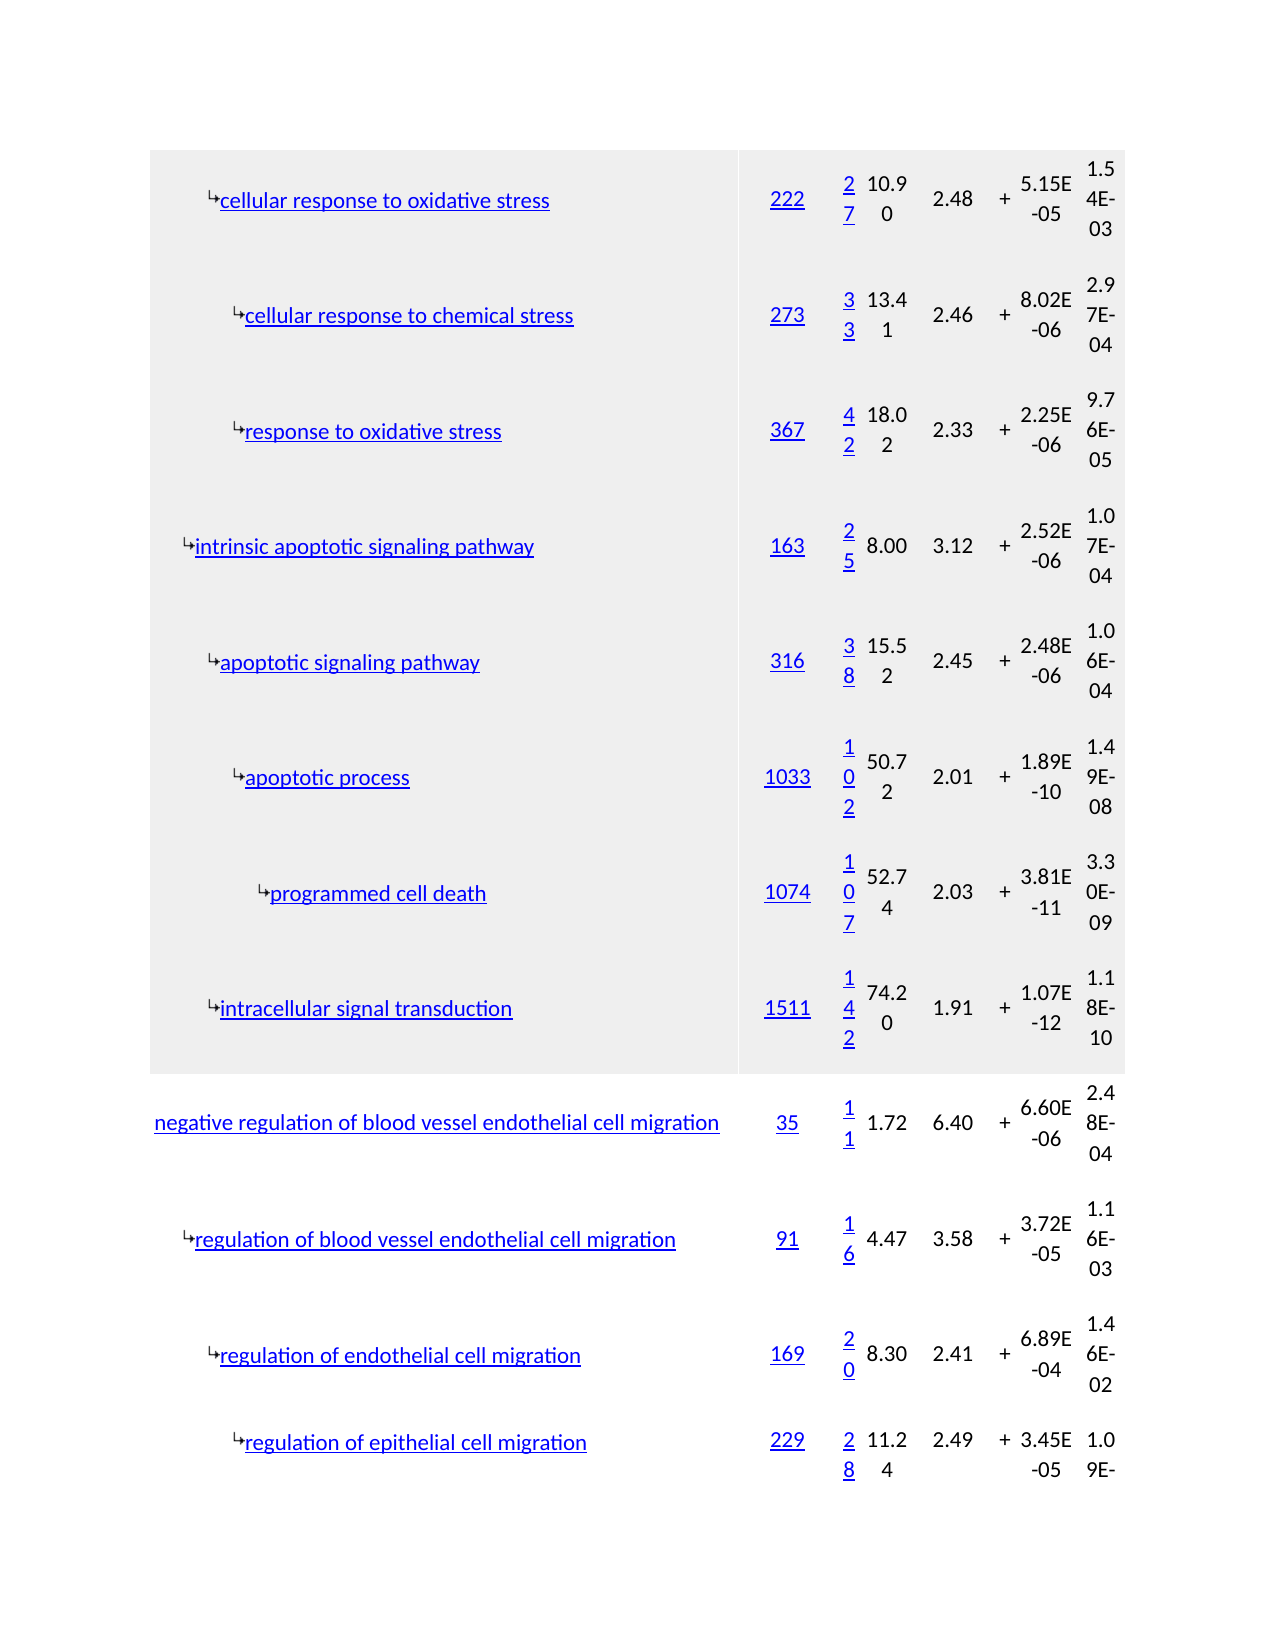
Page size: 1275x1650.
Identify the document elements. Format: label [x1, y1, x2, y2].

picture [154, 298, 245, 324]
picture [154, 991, 220, 1017]
picture [154, 414, 245, 439]
picture [154, 876, 270, 902]
picture [154, 1222, 195, 1248]
picture [154, 645, 220, 671]
picture [154, 760, 245, 786]
picture [154, 529, 195, 555]
picture [154, 183, 220, 208]
picture [154, 1425, 245, 1450]
picture [154, 1338, 220, 1364]
